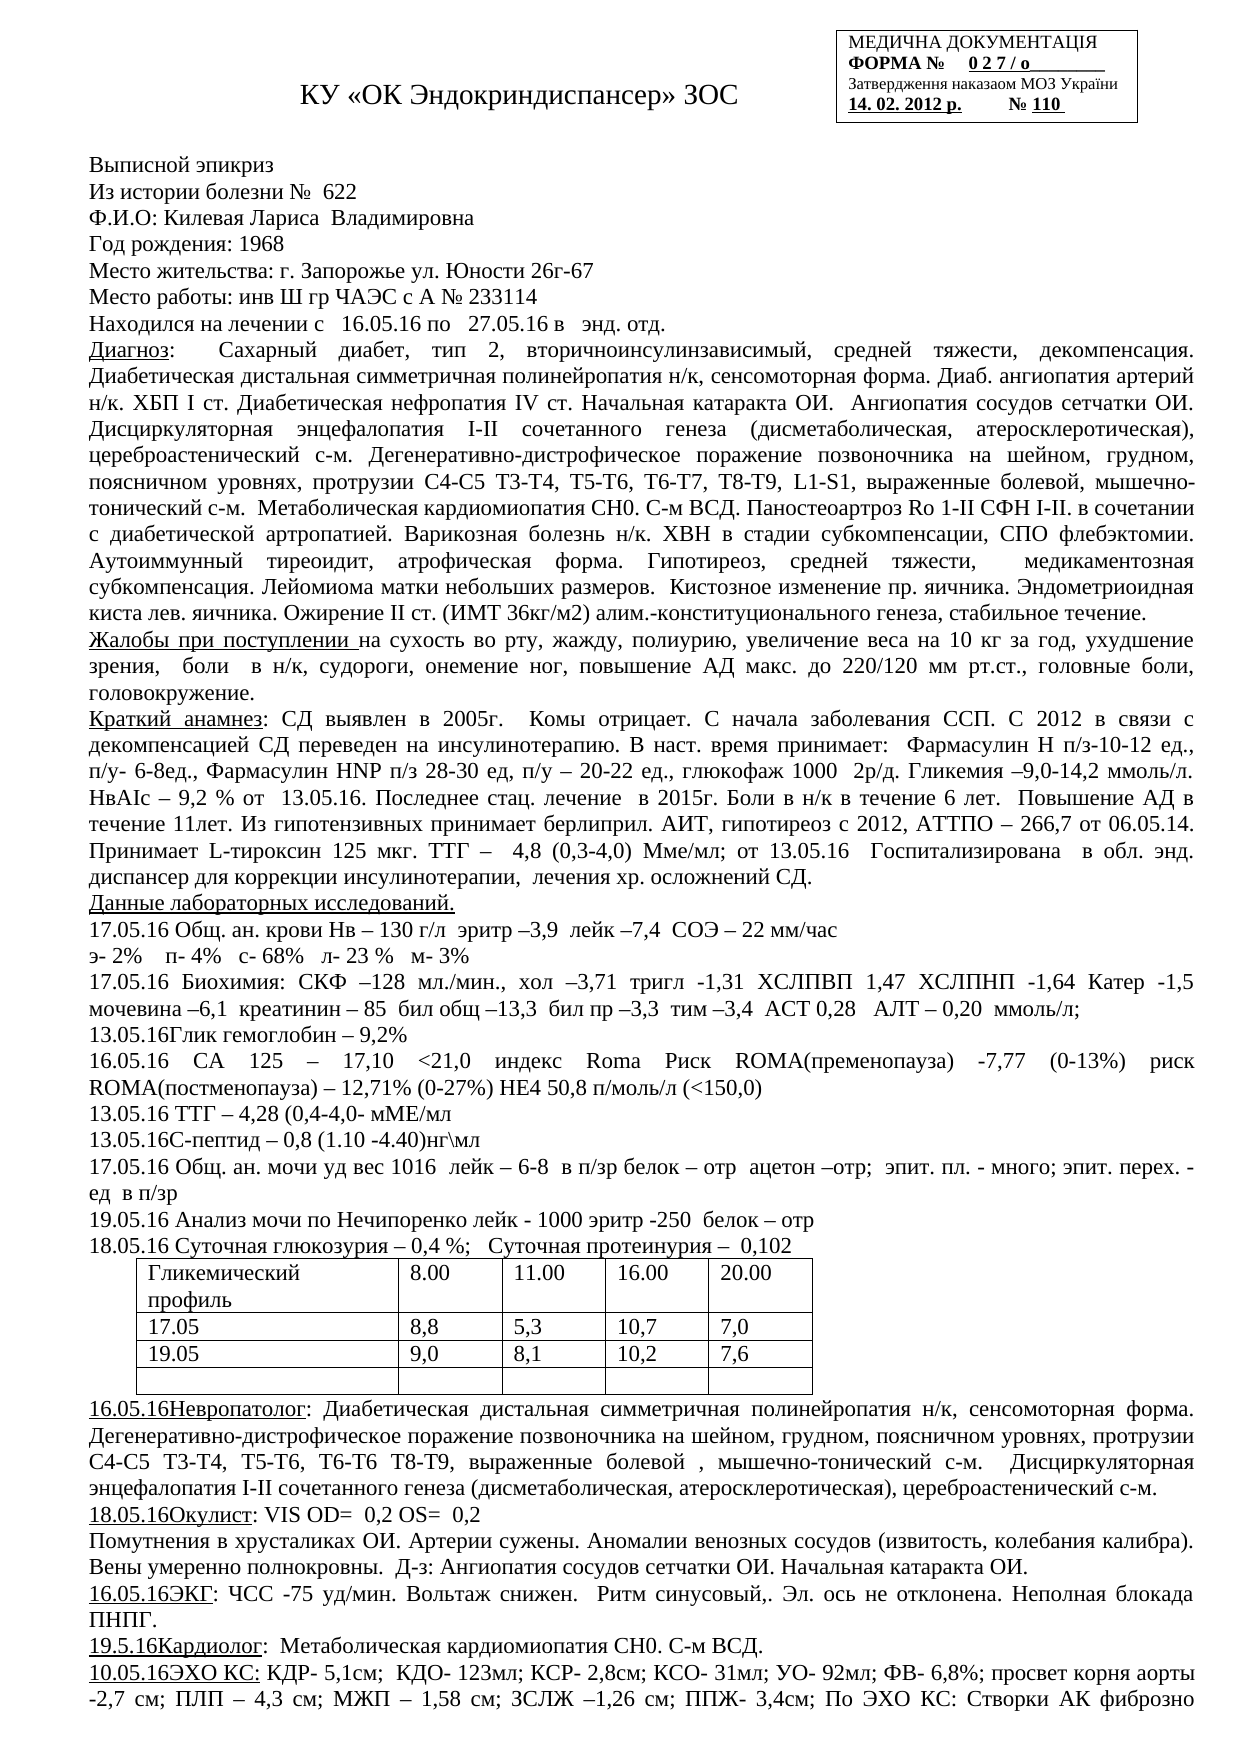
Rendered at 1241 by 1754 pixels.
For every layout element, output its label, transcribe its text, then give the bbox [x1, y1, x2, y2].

text 18.05.16Окулист: VIS OD= 0,2 OS= 0,2 [89, 1501, 1196, 1527]
table_cell 7,0 [709, 1313, 812, 1339]
table_cell [399, 1368, 502, 1394]
table_cell 9,0 [399, 1341, 502, 1367]
text 13.05.16С-пептид – 0,8 (1.10 -4.40)нг\мл [89, 1127, 1196, 1153]
text Год рождения: 1968 [89, 231, 1196, 257]
table_header 8.00 [399, 1259, 502, 1312]
text 16.05.16 СА 125 – 17,10 <21,0 индекс Roma Риск ROMA(пременопауза) -7,77 (0-13%) риск ROMA(постменопауза) – 12,71% (0-27%) НЕ4 50,8 п/моль/л (<150,0) [89, 1047, 1196, 1100]
table_cell 7,6 [709, 1341, 812, 1367]
table_cell 10,2 [606, 1341, 708, 1367]
table_cell [503, 1368, 605, 1394]
text Данные лабораторных исследований. [89, 889, 1196, 916]
table_cell 8,8 [399, 1313, 502, 1339]
text Помутнения в хрусталиках ОИ. Артерии сужены. Аномалии венозных сосудов (извитость, колебания калибра). Вены умеренно полнокровны. Д-з: Ангиопатия сосудов сетчатки ОИ. Начальная катаракта ОИ. [89, 1527, 1196, 1580]
text 19.05.16 Анализ мочи по Нечипоренко лейк - 1000 эритр -250 белок – отр [89, 1206, 1196, 1232]
text Краткий анамнез: СД выявлен в 2005г. Комы отрицает. С начала заболевания ССП. С 2012 в связи с декомпенсацией СД переведен на инсулинотерапию. В наст. время принимает: Фармасулин Н п/з-10-12 ед., п/у- 6-8ед., Фармасулин НNР п/з 28-30 ед, п/у – 20-22 ед., глюкофаж 1000 2р/д. Гликемия –9,0-14,2 ммоль/л. НвАIс – 9,2 % от 13.05.16. Последнее стац. лечение в 2015г. Боли в н/к в течение 6 лет. Повышение АД в течение 11лет. Из гипотензивных принимает берлиприл. АИТ, гипотиреоз с 2012, АТТПО – 266,7 от 06.05.14. Принимает L-тироксин 125 мкг. ТТГ – 4,8 (0,3-4,0) Мме/мл; от 13.05.16 Госпитализирована в обл. энд. диспансер для коррекции инсулинотерапии, лечения хр. осложнений СД. [89, 705, 1196, 889]
text 19.5.16Кардиолог: Метаболическая кардиомиопатия СН0. С-м ВСД. [89, 1632, 1196, 1659]
table_cell 10,7 [606, 1313, 708, 1339]
text Место жительства: г. Запорожье ул. Юности 26г-67 [89, 257, 1196, 283]
table_cell [137, 1368, 398, 1394]
table_header 16.00 [606, 1259, 708, 1312]
text Жалобы при поступлении на сухость во рту, жажду, полиурию, увеличение веса на 10 кг за год, ухудшение зрения, боли в н/к, судороги, онемение ног, повышение АД макс. до 220/120 мм рт.ст., головные боли, головокружение. [89, 626, 1196, 705]
text 16.05.16Невропатолог: Диабетическая дистальная симметричная полинейропатия н/к, сенсомоторная форма. Дегенеративно-дистрофическое поражение позвоночника на шейном, грудном, поясничном уровнях, протрузии С4-С5 Т3-Т4, Т5-Т6, Т6-Т6 Т8-Т9, выраженные болевой , мышечно-тонический с-м. Дисциркуляторная энцефалопатия I-II сочетанного генеза (дисметаболическая, атеросклеротическая), цереброастенический с-м. [89, 1395, 1196, 1501]
text 13.05.16 ТТГ – 4,28 (0,4-4,0- мМЕ/мл [89, 1100, 1196, 1127]
text 13.05.16Глик гемоглобин – 9,2% [89, 1021, 1196, 1047]
table_header Гликемический профиль [137, 1259, 398, 1312]
text Диагноз: Сахарный диабет, тип 2, вторичноинсулинзависимый, средней тяжести, декомпенсация. Диабетическая дистальная симметричная полинейропатия н/к, сенсомоторная форма. Диаб. ангиопатия артерий н/к. ХБП I ст. Диабетическая нефропатия IV ст. Начальная катаракта ОИ. Ангиопатия сосудов сетчатки ОИ. Дисциркуляторная энцефалопатия I-II сочетанного генеза (дисметаболическая, атеросклеротическая), цереброастенический с-м. Дегенеративно-дистрофическое поражение позвоночника на шейном, грудном, поясничном уровнях, протрузии С4-С5 Т3-Т4, Т5-Т6, Т6-Т7, Т8-Т9, L1-S1, выраженные болевой, мышечно-тонический с-м. Метаболическая кардиомиопатия СН0. С-м ВСД. Паностеоартроз Rо 1-II СФН I-II. в сочетании с диабетической артропатией. Варикозная болезнь н/к. ХВН в стадии субкомпенсации, СПО флебэктомии. Аутоиммунный тиреоидит, атрофическая форма. Гипотиреоз, средней тяжести, медикаментозная субкомпенсация. Лейомиома матки небольших размеров. Кистозное изменение пр. яичника. Эндометриоидная киста лев. яичника. Ожирение II ст. (ИМТ 36кг/м2) алим.-конституционального генеза, стабильное течение. [89, 336, 1196, 626]
table_cell 17.05 [137, 1313, 398, 1339]
table_cell 8,1 [503, 1341, 605, 1367]
table_header 11.00 [503, 1259, 605, 1312]
text 18.05.16 Суточная глюкозурия – 0,4 %; Суточная протеинурия – 0,102 [89, 1232, 1196, 1258]
text э- 2% п- 4% с- 68% л- 23 % м- 3% [89, 942, 1196, 968]
subtitle Ф.И.О: Килевая Лариса Владимировна [89, 204, 1196, 231]
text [89, 1659, 1196, 1712]
text 17.05.16 Биохимия: СКФ –128 мл./мин., хол –3,71 тригл -1,31 ХСЛПВП 1,47 ХСЛПНП -1,64 Катер -1,5 мочевина –6,1 креатинин – 85 бил общ –13,3 бил пр –3,3 тим –3,4 АСТ 0,28 АЛТ – 0,20 ммоль/л; [89, 968, 1196, 1021]
table_cell [709, 1368, 812, 1394]
subtitle Выписной эпикриз [89, 151, 1202, 178]
table_cell [606, 1368, 708, 1394]
text Место работы: инв Ш гр ЧАЭС с А № 233114 [89, 283, 1196, 309]
subtitle 17.05.16 Общ. ан. мочи уд вес 1016 лейк – 6-8 в п/зр белок – отр ацетон –отр; эпит. пл. - много; эпит. перех. -ед в п/зр [89, 1153, 1196, 1206]
subtitle Из истории болезни № 622 [89, 178, 1196, 204]
table_cell 5,3 [503, 1313, 605, 1339]
table_header 20.00 [709, 1259, 812, 1312]
text 16.05.16ЭКГ: ЧСС -75 уд/мин. Вольтаж снижен. Ритм синусовый,. Эл. ось не отклонена. Неполная блокада ПНПГ. [89, 1580, 1196, 1632]
text 17.05.16 Общ. ан. крови Нв – 130 г/л эритр –3,9 лейк –7,4 СОЭ – 22 мм/час [89, 916, 1196, 942]
text Находился на лечении с 16.05.16 по 27.05.16 в энд. отд. [89, 309, 1196, 336]
table_cell 19.05 [137, 1341, 398, 1367]
